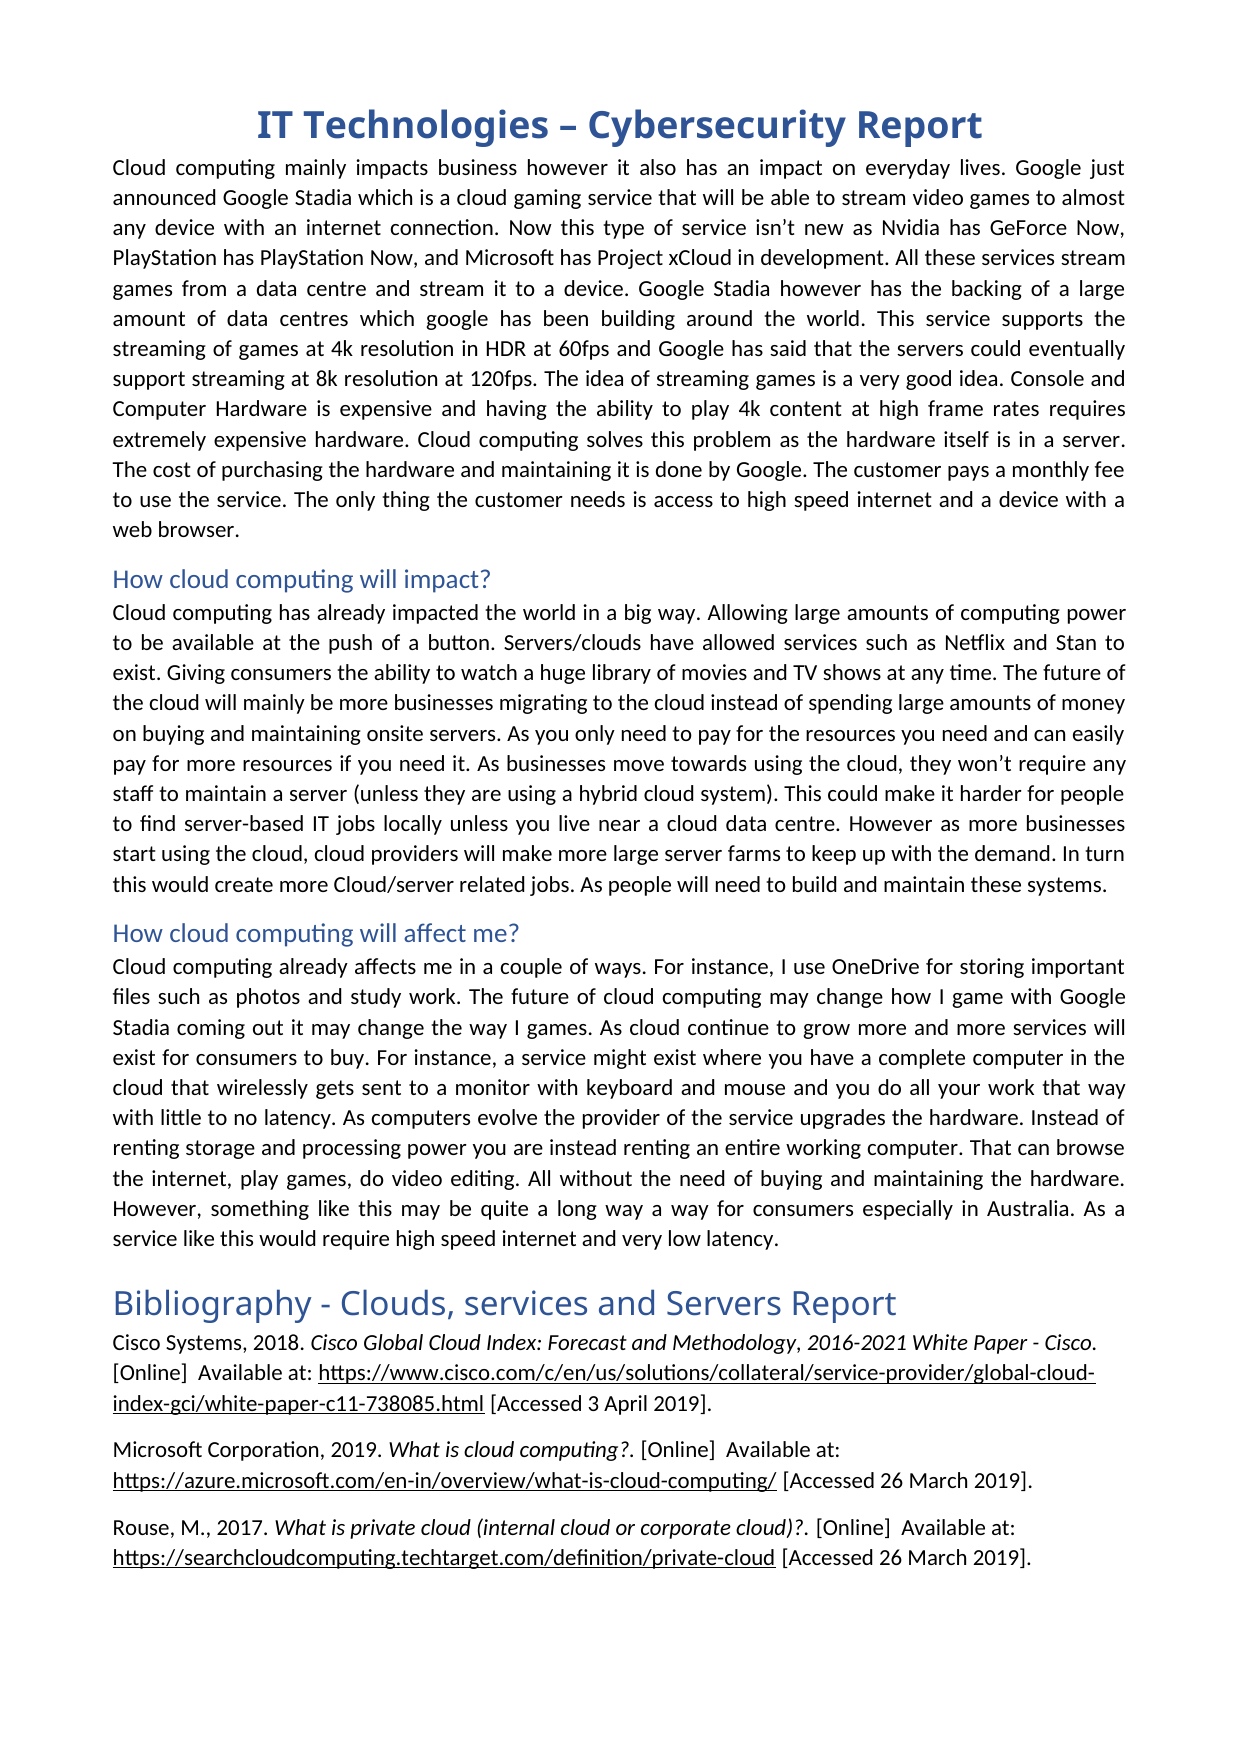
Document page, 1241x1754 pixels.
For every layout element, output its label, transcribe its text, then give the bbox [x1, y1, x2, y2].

text Cloud computing mainly impacts business however it also has an impact on everyday lives. Google just announced Google Stadia which is a cloud gaming service that will be able to stream video games to almost any device with an internet connection. Now this type of service isn’t new as Nvidia has GeForce Now, PlayStation has PlayStation Now, and Microsoft has Project xCloud in development. All these services stream games from a data centre and stream it to a device. Google Stadia however has the backing of a large amount of data centres which google has been building around the world. This service supports the streaming of games at 4k resolution in HDR at 60fps and Google has said that the servers could eventually support streaming at 8k resolution at 120fps. The idea of streaming games is a very good idea. Console and Computer Hardware is expensive and having the ability to play 4k content at high frame rates requires extremely expensive hardware. Cloud computing solves this problem as the hardware itself is in a server. The cost of purchasing the hardware and maintaining it is done by Google. The customer pays a monthly fee to use the service. The only thing the customer needs is access to high speed internet and a device with a web browser. [112, 153, 1128, 543]
text Cloud computing already affects me in a couple of ways. For instance, I use OneDrive for storing important files such as photos and study work. The future of cloud computing may change how I game with Google Stadia coming out it may change the way I games. As cloud continue to grow more and more services will exist for consumers to buy. For instance, a service might exist where you have a complete computer in the cloud that wirelessly gets sent to a monitor with keyboard and mouse and you do all your work that way with little to no latency. As computers evolve the provider of the service upgrades the hardware. Instead of renting storage and processing power you are instead renting an entire working computer. That can browse the internet, play games, do video editing. All without the need of buying and maintaining the hardware. However, something like this may be quite a long way a way for consumers especially in Australia. As a service like this would require high speed internet and very low latency. [112, 952, 1128, 1252]
subtitle How cloud computing will impact? [112, 562, 1128, 595]
text Cloud computing has already impacted the world in a big way. Allowing large amounts of computing power to be available at the push of a button. Servers/clouds have allowed services such as Netflix and Stan to exist. Giving consumers the ability to watch a huge library of movies and TV shows at any time. The future of the cloud will mainly be more businesses migrating to the cloud instead of spending large amounts of money on buying and maintaining onsite servers. As you only need to pay for the resources you need and can easily pay for more resources if you need it. As businesses move towards using the cloud, they won’t require any staff to maintain a server (unless they are using a hybrid cloud system). This could make it harder for people to find server-based IT jobs locally unless you live near a cloud data centre. However as more businesses start using the cloud, cloud providers will make more large server farms to keep up with the demand. In turn this would create more Cloud/server related jobs. As people will need to build and maintain these systems. [112, 598, 1128, 898]
subtitle How cloud computing will affect me? [112, 917, 1128, 949]
